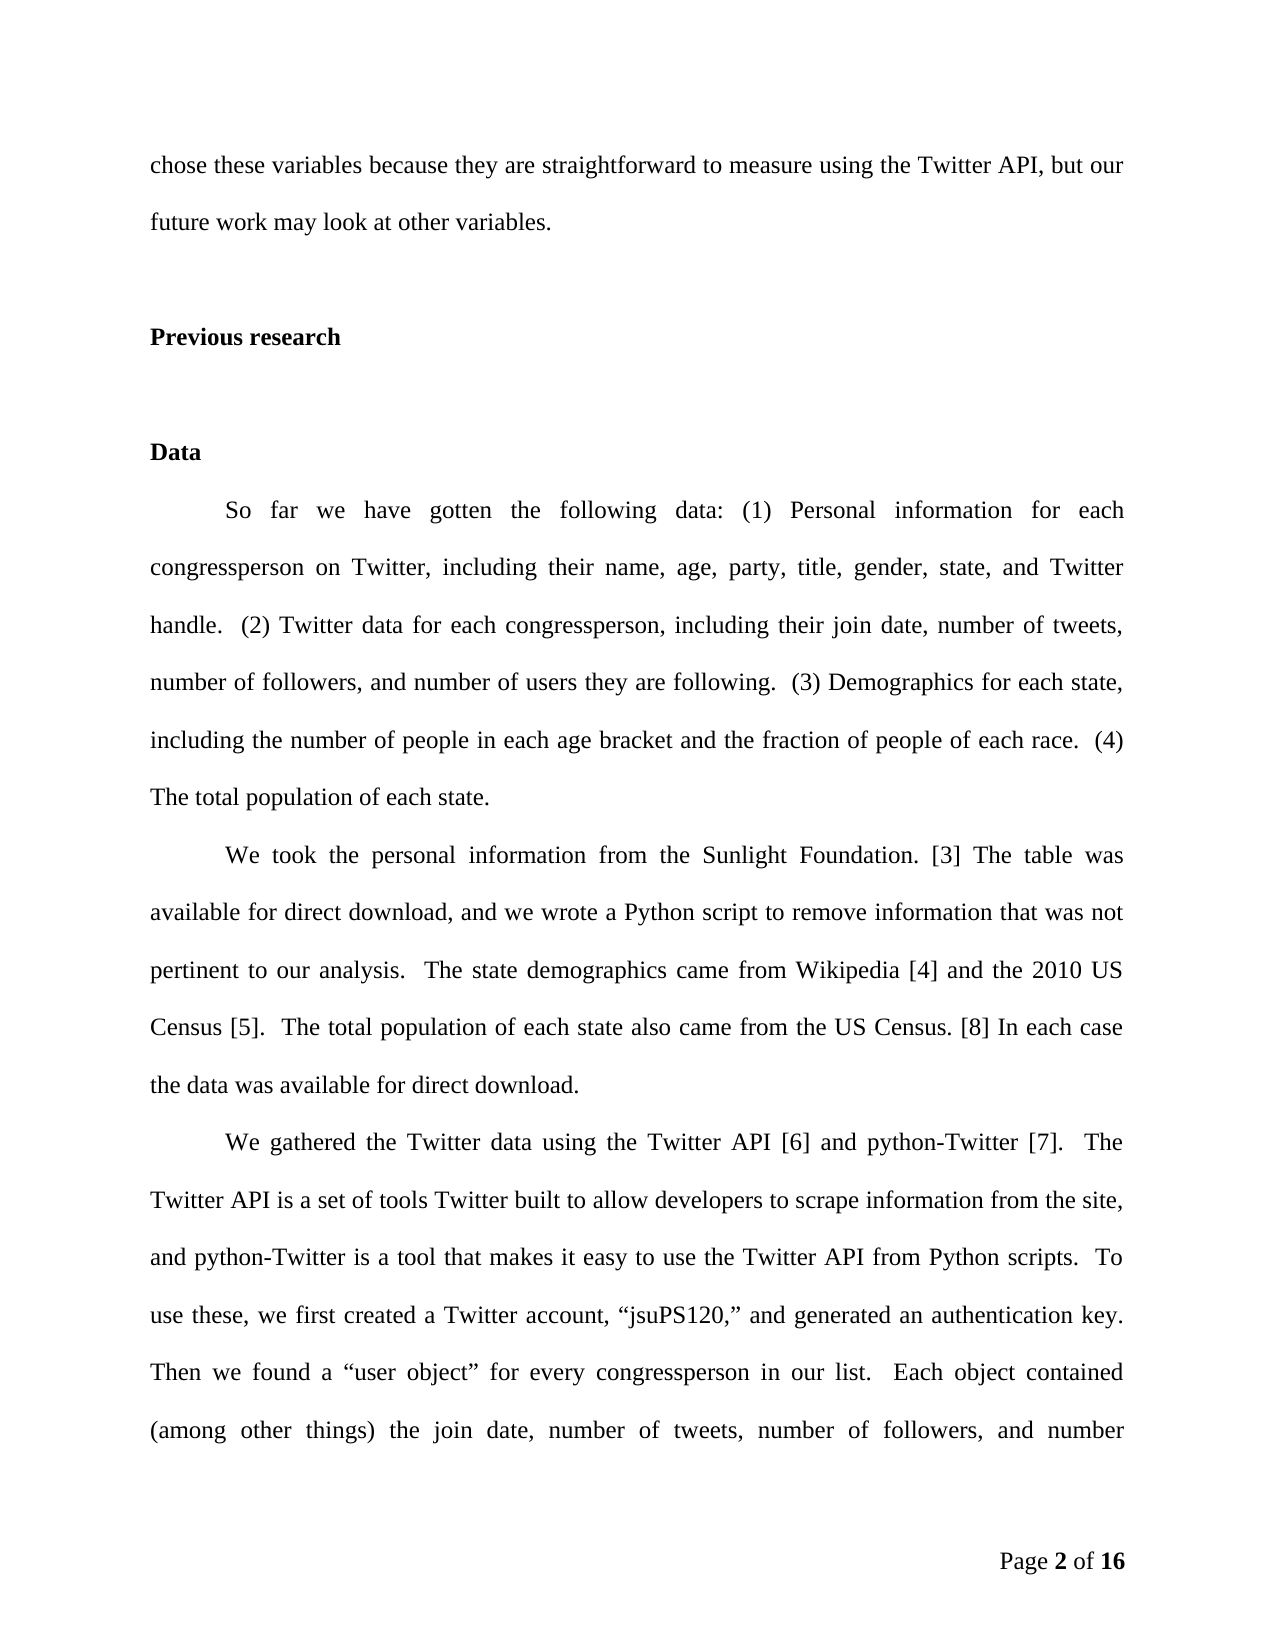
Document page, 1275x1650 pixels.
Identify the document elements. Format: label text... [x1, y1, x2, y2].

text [150, 1127, 1125, 1444]
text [150, 150, 1125, 236]
text We took the personal information from the Sunlight Foundation. [3] The table was available for direct download, and we wrote a Python script to remove information that was not pertinent to our analysis. The state demographics came from Wikipedia [4] and the 2010 US Census [5]. The total population of each state also came from the US Census. [8] In each case the data was available for direct download. [150, 840, 1125, 1099]
text So far we have gotten the following data: (1) Personal information for each congressperson on Twitter, including their name, age, party, title, gender, state, and Twitter handle. (2) Twitter data for each congressperson, including their join date, number of tweets, number of followers, and number of users they are following. (3) Demographics for each state, including the number of people in each age bracket and the fraction of people of each race. (4) The total population of each state. [150, 495, 1125, 811]
text Data [150, 437, 1125, 466]
text Previous research [150, 322, 1125, 351]
